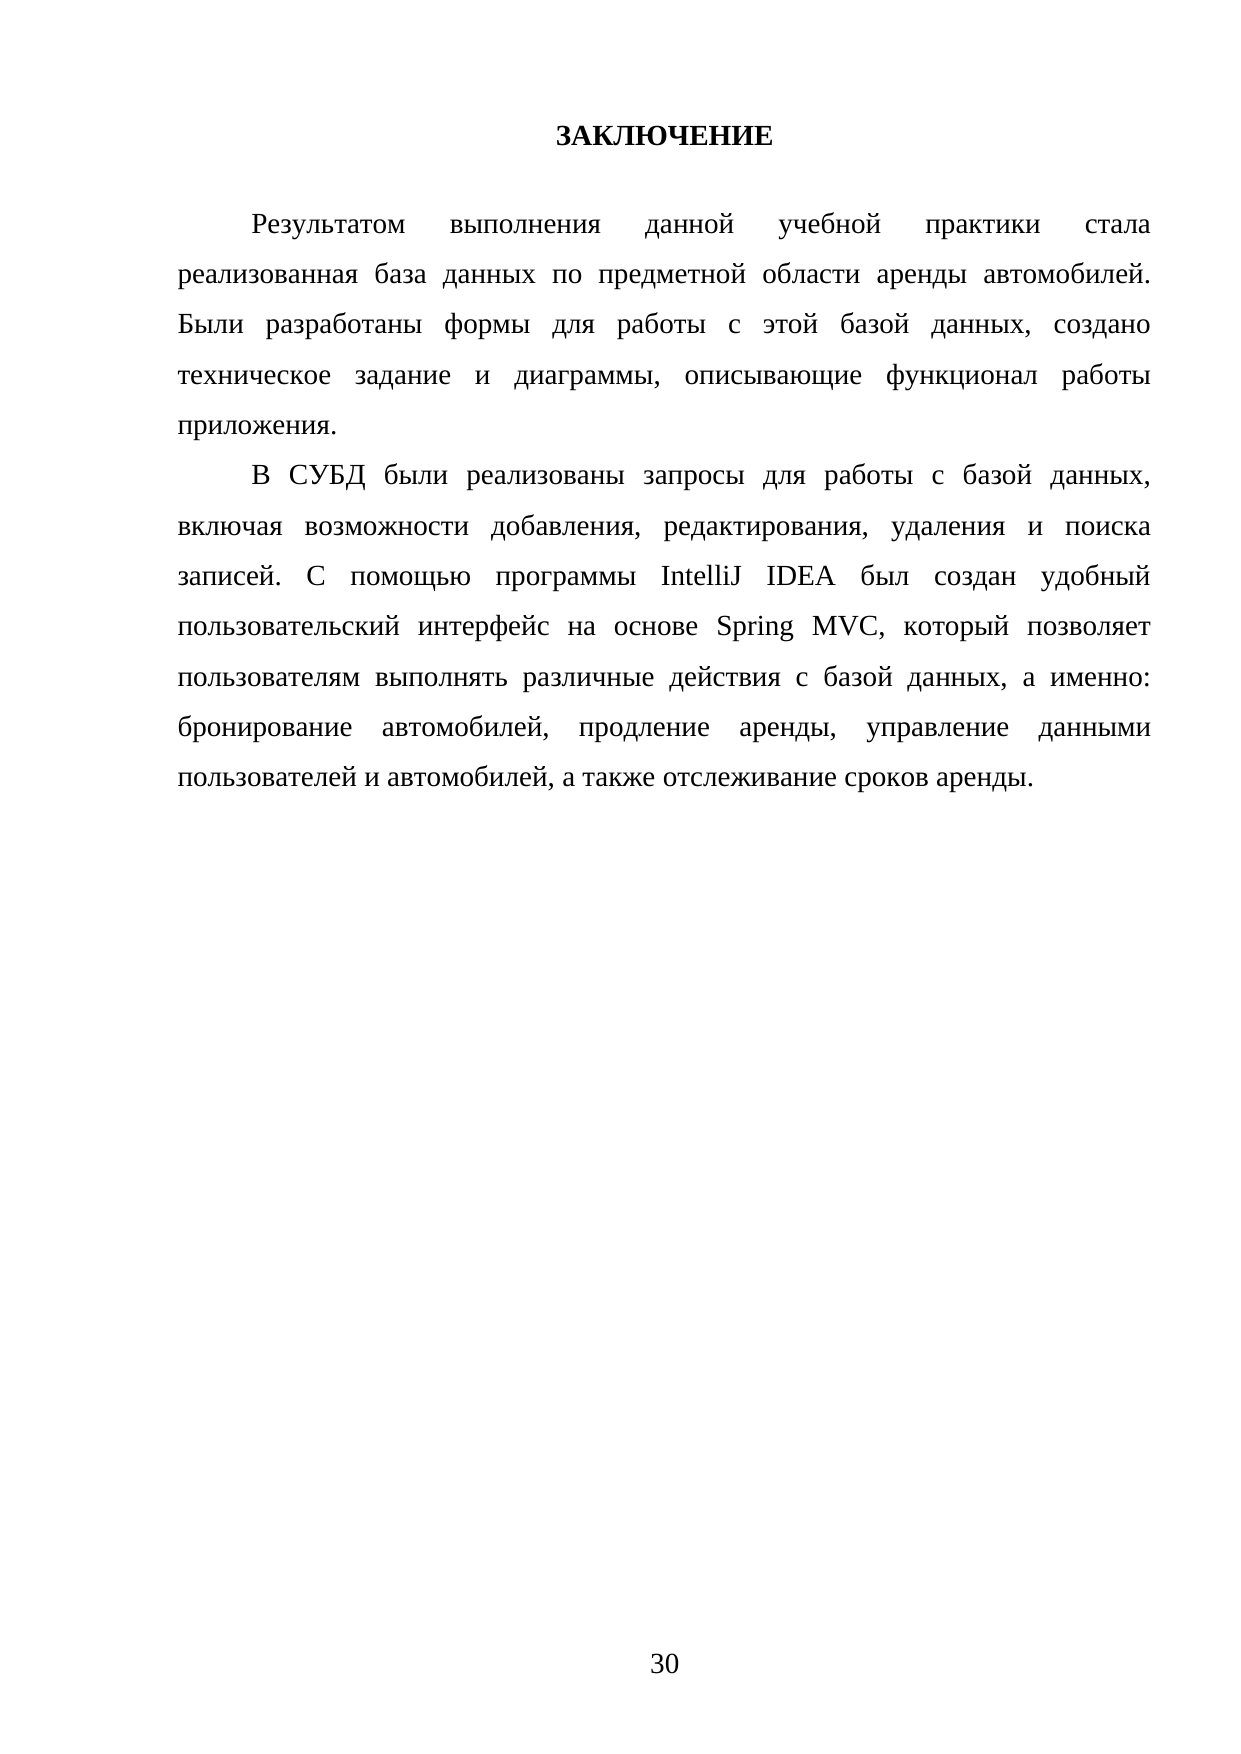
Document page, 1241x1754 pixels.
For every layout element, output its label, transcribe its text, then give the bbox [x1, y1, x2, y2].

text ЗАКЛЮЧЕНИЕ [177, 118, 1152, 152]
text В СУБД были реализованы запросы для работы с базой данных, включая возможности добавления, редактирования, удаления и поиска записей. С помощью программы IntelliJ IDEA был создан удобный пользовательский интерфейс на основе Spring MVC, который позволяет пользователям выполнять различные действия с базой данных, а именно: бронирование автомобилей, продление аренды, управление данными пользователей и автомобилей, а также отслеживание сроков аренды. [177, 457, 1152, 793]
text Результатом выполнения данной учебной практики стала реализованная база данных по предметной области аренды автомобилей. Были разработаны формы для работы с этой базой данных, создано техническое задание и диаграммы, описывающие функционал работы приложения. [177, 206, 1152, 441]
